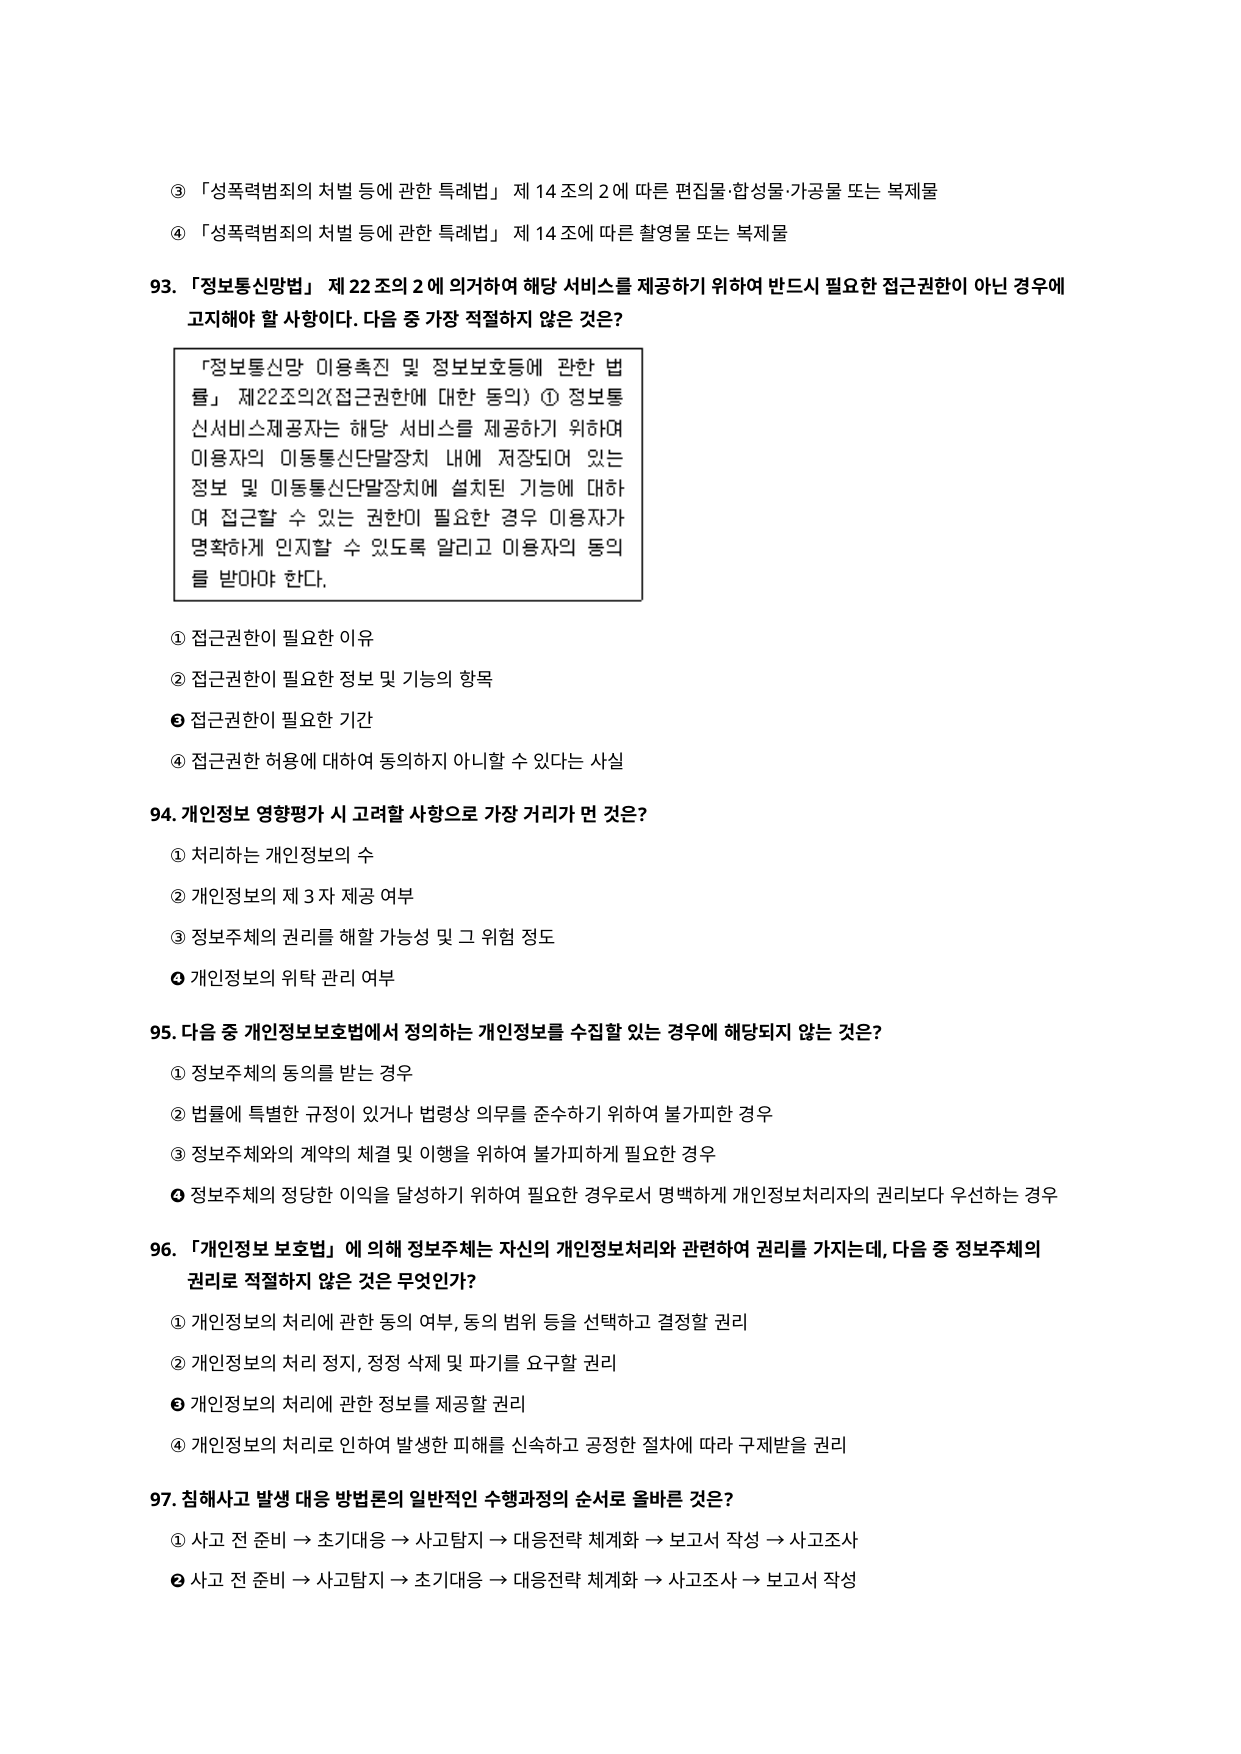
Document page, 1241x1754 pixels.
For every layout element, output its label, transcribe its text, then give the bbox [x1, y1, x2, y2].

text ② 개인정보의 처리 정지, 정정 삭제 및 파기를 요구할 권리 [150, 1349, 1090, 1376]
text ② 법률에 특별한 규정이 있거나 법령상 의무를 준수하기 위하여 불가피한 경우 [150, 1099, 1090, 1126]
text ④ 접근권한 허용에 대하여 동의하지 아니할 수 있다는 사실 [150, 747, 1090, 774]
text 95. 다음 중 개인정보보호법에서 정의하는 개인정보를 수집할 있는 경우에 해당되지 않는 것은? [150, 1017, 1090, 1044]
text ④ 개인정보의 처리로 인하여 발생한 피해를 신속하고 공정한 절차에 따라 구제받을 권리 [150, 1431, 1090, 1458]
text ④ 「성폭력범죄의 처벌 등에 관한 특례법」 제14조에 따른 촬영물 또는 복제물 [150, 218, 1090, 245]
text ③ 정보주체의 권리를 해할 가능성 및 그 위험 정도 [150, 923, 1090, 950]
text ② 접근권한이 필요한 정보 및 기능의 항목 [150, 665, 1090, 692]
text ① 정보주체의 동의를 받는 경우 [150, 1058, 1090, 1085]
text ❸ 접근권한이 필요한 기간 [150, 706, 1090, 733]
picture [169, 345, 648, 605]
text ❹ 개인정보의 위탁 관리 여부 [150, 964, 1090, 991]
text ① 사고 전 준비 → 초기대응 → 사고탐지 → 대응전략 체계화 → 보고서 작성 → 사고조사 [150, 1525, 1090, 1552]
text 94. 개인정보 영향평가 시 고려할 사항으로 가장 거리가 먼 것은? [150, 800, 1090, 827]
text 96. 「개인정보 보호법」에 의해 정보주체는 자신의 개인정보처리와 관련하여 권리를 가지는데, 다음 중 정보주체의 권리로 적절하지 않은 것은 무엇인가? [150, 1234, 1090, 1294]
text ② 개인정보의 제3자 제공 여부 [150, 882, 1090, 909]
text 97. 침해사고 발생 대응 방법론의 일반적인 수행과정의 순서로 올바른 것은? [150, 1484, 1090, 1511]
text ❷ 사고 전 준비 → 사고탐지 → 초기대응 → 대응전략 체계화 → 사고조사 → 보고서 작성 [150, 1566, 1090, 1593]
text ③ 정보주체와의 계약의 체결 및 이행을 위하여 불가피하게 필요한 경우 [150, 1140, 1090, 1167]
text ① 처리하는 개인정보의 수 [150, 841, 1090, 868]
text ③ 「성폭력범죄의 처벌 등에 관한 특례법」 제14조의2에 따른 편집물⋅합성물⋅가공물 또는 복제물 [150, 177, 1090, 204]
text ① 접근권한이 필요한 이유 [150, 624, 1090, 651]
text ❹ 정보주체의 정당한 이익을 달성하기 위하여 필요한 경우로서 명백하게 개인정보처리자의 권리보다 우선하는 경우 [150, 1181, 1090, 1208]
text ① 개인정보의 처리에 관한 동의 여부, 동의 범위 등을 선택하고 결정할 권리 [150, 1308, 1090, 1335]
text 93. 「정보통신망법」 제22조의2에 의거하여 해당 서비스를 제공하기 위하여 반드시 필요한 접근권한이 아닌 경우에 고지해야 할 사항이다. 다음 중 가장 적절하지 않은 것은? [150, 272, 1090, 331]
text ❸ 개인정보의 처리에 관한 정보를 제공할 권리 [150, 1390, 1090, 1417]
